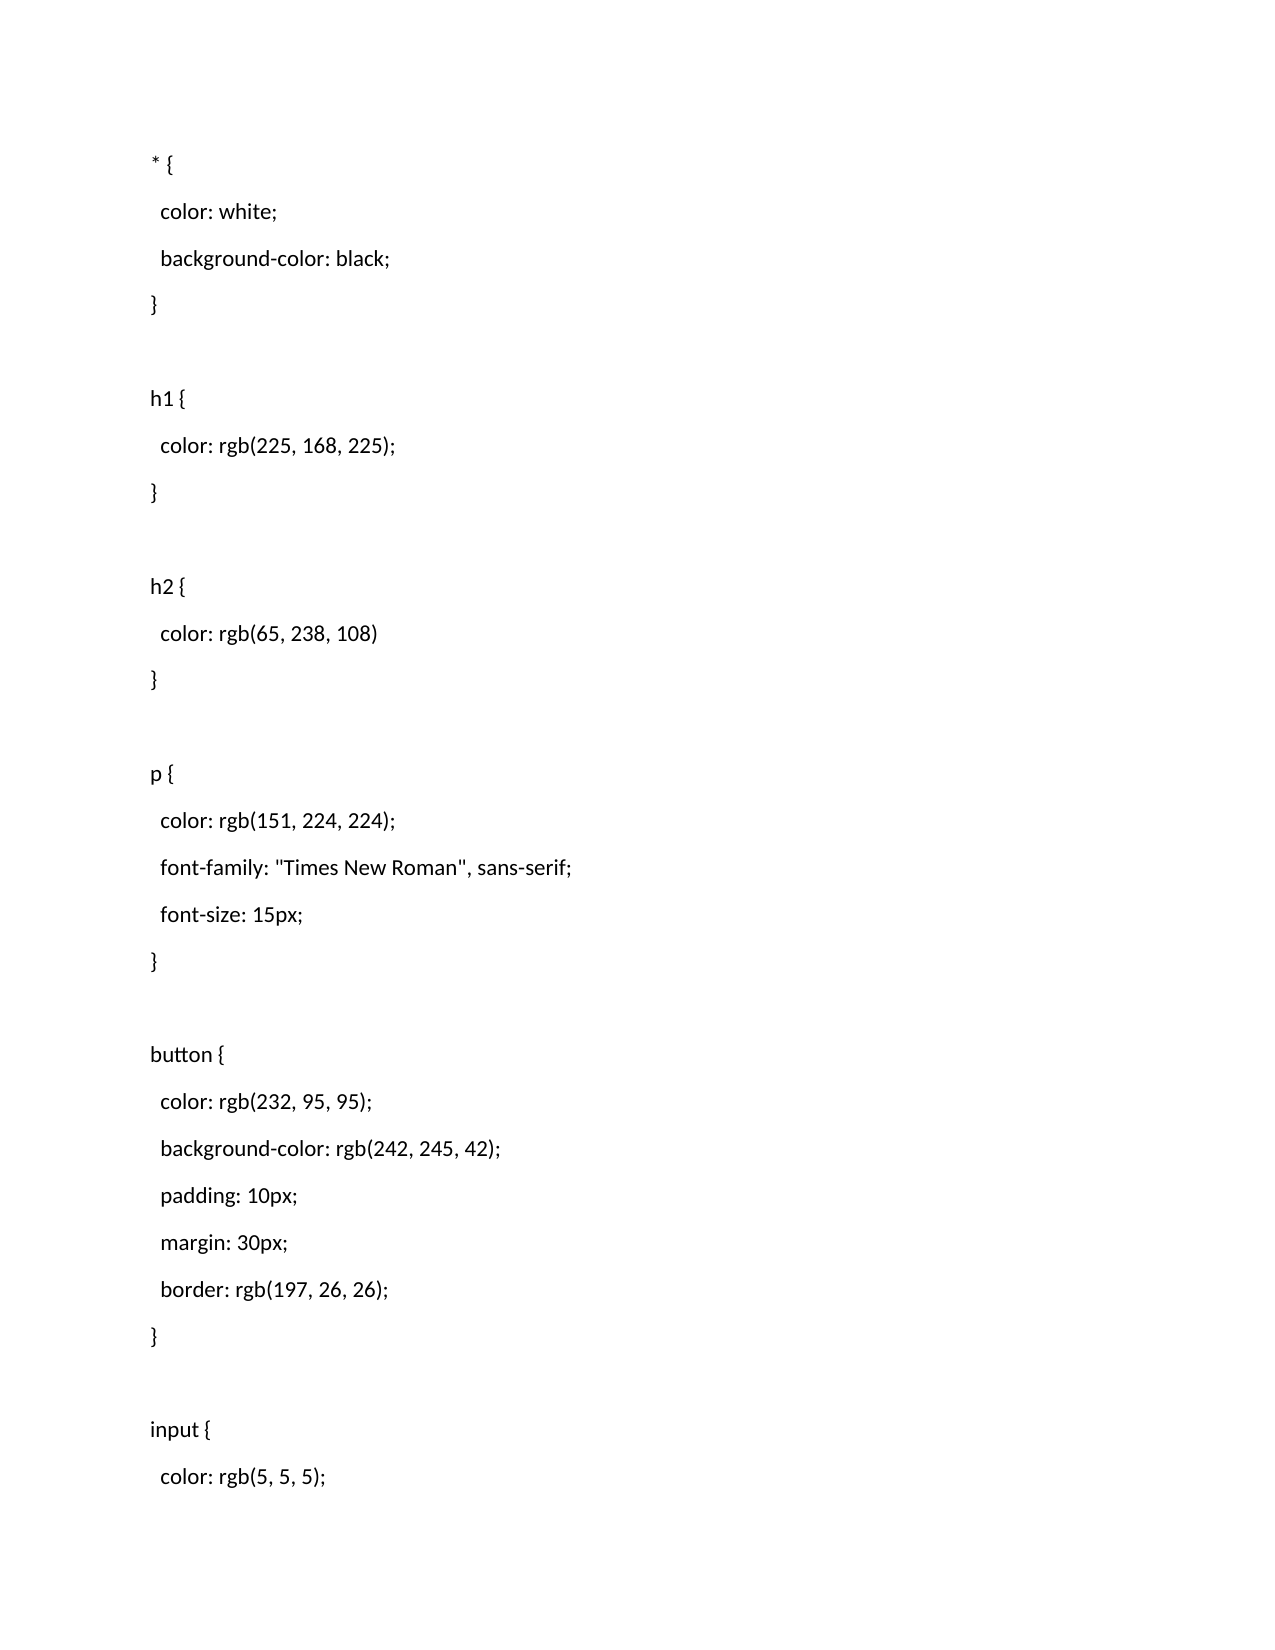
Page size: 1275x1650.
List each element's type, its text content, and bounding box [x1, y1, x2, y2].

text h2 { [150, 572, 1125, 600]
text color: rgb(65, 238, 108) [150, 619, 1125, 647]
text p { [150, 759, 1125, 787]
text button { [150, 1041, 1125, 1069]
text font-size: 15px; [150, 900, 1125, 928]
text background-color: rgb(242, 245, 42); [150, 1134, 1125, 1162]
text } [150, 291, 1125, 319]
text color: rgb(5, 5, 5); [150, 1462, 1125, 1491]
text color: rgb(232, 95, 95); [150, 1087, 1125, 1116]
text padding: 10px; [150, 1181, 1125, 1209]
text margin: 30px; [150, 1228, 1125, 1256]
text color: rgb(151, 224, 224); [150, 806, 1125, 834]
text } [150, 947, 1125, 975]
text font-family: "Times New Roman", sans-serif; [150, 853, 1125, 881]
text color: white; [150, 197, 1125, 225]
text background-color: black; [150, 244, 1125, 272]
text color: rgb(225, 168, 225); [150, 431, 1125, 459]
text } [150, 666, 1125, 694]
text h1 { [150, 384, 1125, 412]
text input { [150, 1416, 1125, 1444]
text } [150, 478, 1125, 506]
text * { [150, 150, 1125, 178]
text border: rgb(197, 26, 26); [150, 1275, 1125, 1303]
text } [150, 1322, 1125, 1350]
